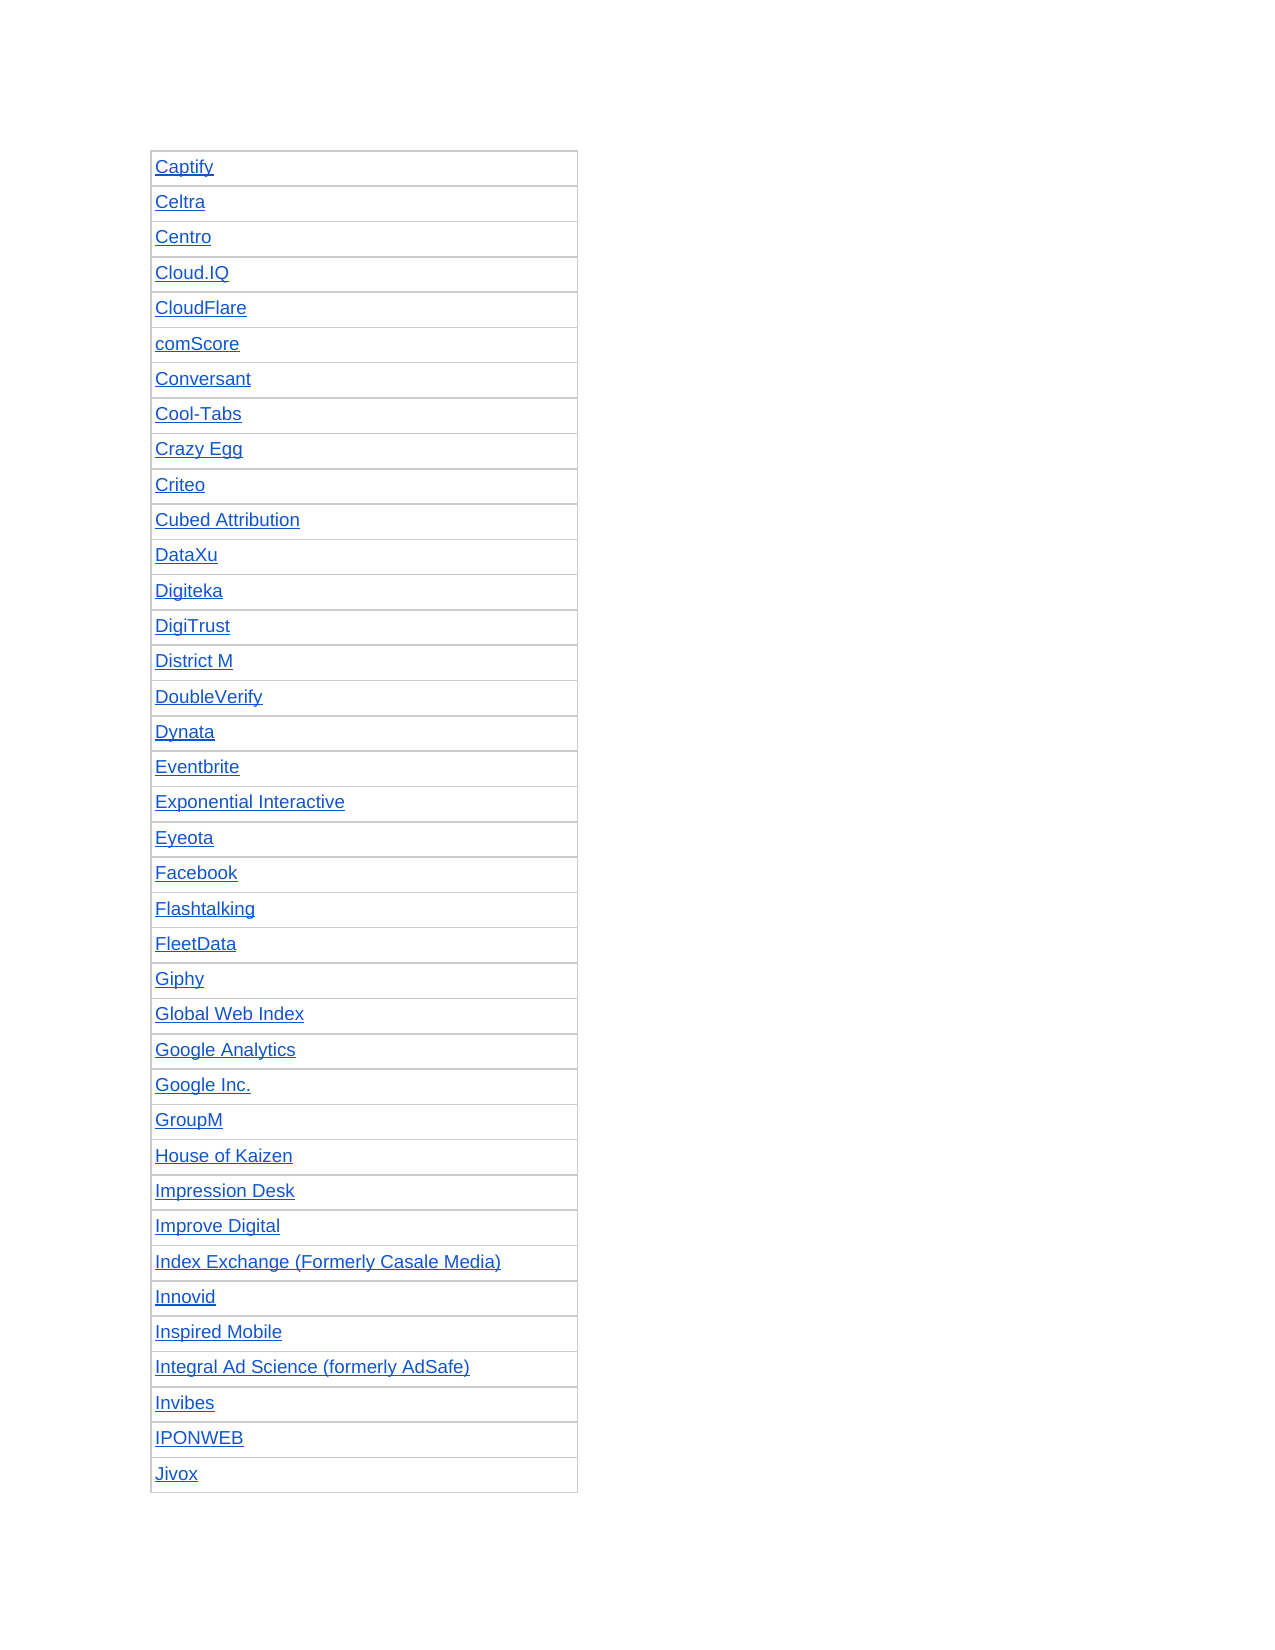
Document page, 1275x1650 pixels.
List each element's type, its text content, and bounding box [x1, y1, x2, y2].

table_cell Eventbrite [152, 752, 577, 786]
table_cell Facebook [152, 858, 577, 892]
table_cell FleetData [152, 928, 577, 962]
table_cell House of Kaizen [152, 1140, 577, 1174]
table_cell Eyeota [152, 823, 577, 856]
table_cell District M [152, 646, 577, 680]
table_cell Index Exchange (Formerly Casale Media) [152, 1246, 577, 1280]
table_cell Integral Ad Science (formerly AdSafe) [152, 1352, 577, 1386]
table_cell Innovid [152, 1282, 577, 1315]
table_cell Cool-Tabs [152, 399, 577, 432]
table_cell Inspired Mobile [152, 1317, 577, 1351]
table_cell Flashtalking [152, 893, 577, 927]
table_cell Digiteka [152, 575, 577, 609]
table_cell Centro [152, 222, 577, 256]
table_cell DataXu [152, 540, 577, 574]
table_cell Dynata [152, 717, 577, 750]
table_cell Jivox [152, 1458, 577, 1492]
table_cell Google Inc. [152, 1070, 577, 1103]
table_cell Global Web Index [152, 999, 577, 1033]
table_cell Improve Digital [152, 1211, 577, 1245]
table_cell Criteo [152, 470, 577, 503]
table_cell Cloud.IQ [152, 258, 577, 291]
table_cell Captify [152, 152, 577, 185]
table_cell Cubed Attribution [152, 505, 577, 538]
table_cell Conversant [152, 363, 577, 397]
table_cell GroupM [152, 1105, 577, 1139]
table_cell Exponential Interactive [152, 787, 577, 821]
table_cell CloudFlare [152, 293, 577, 327]
table_cell DoubleVerify [152, 681, 577, 715]
table_cell IPONWEB [152, 1423, 577, 1457]
table_cell Invibes [152, 1388, 577, 1421]
table_cell Giphy [152, 964, 577, 997]
table_cell Crazy Egg [152, 434, 577, 468]
table_cell Celtra [152, 187, 577, 221]
table_cell DigiTrust [152, 611, 577, 644]
table_cell comScore [152, 328, 577, 362]
table_cell Google Analytics [152, 1035, 577, 1068]
table_cell Impression Desk [152, 1176, 577, 1209]
